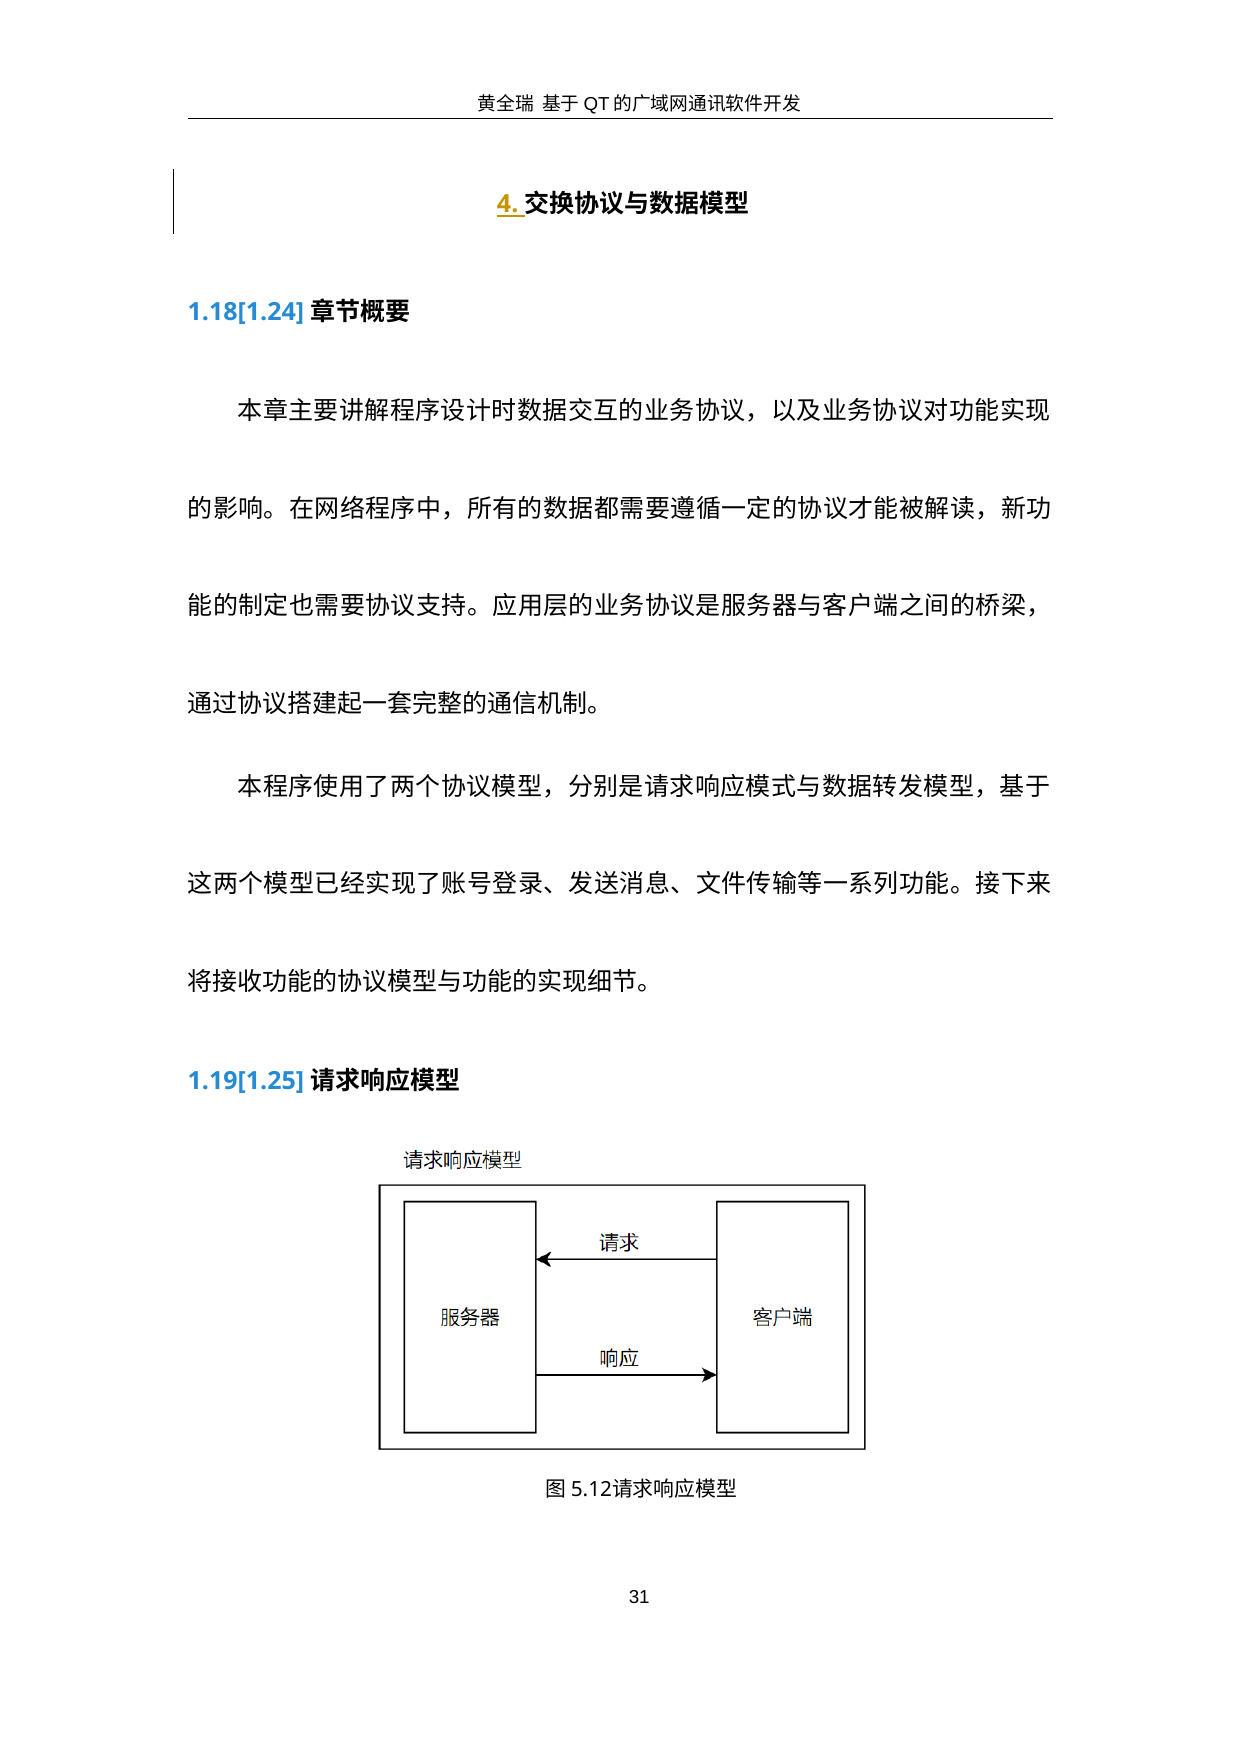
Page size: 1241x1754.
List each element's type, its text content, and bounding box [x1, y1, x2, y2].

text 本章主要讲解程序设计时数据交互的业务协议，以及业务协议对功能实现的影响。在网络程序中，所有的数据都需要遵循一定的协议才能被解读，新功能的制定也需要协议支持。应用层的业务协议是服务器与客户端之间的桥梁，通过协议搭建起一套完整的通信机制。 [187, 376, 1053, 734]
subtitle 请求响应模型 [187, 1046, 1053, 1111]
subtitle 交换协议与数据模型 [193, 169, 1053, 234]
picture [367, 1145, 873, 1461]
subtitle 章节概要 [187, 277, 1053, 342]
text 本程序使用了两个协议模型，分别是请求响应模式与数据转发模型，基于这两个模型已经实现了账号登录、发送消息、文件传输等一系列功能。接下来将接收功能的协议模型与功能的实现细节。 [187, 752, 1053, 1012]
